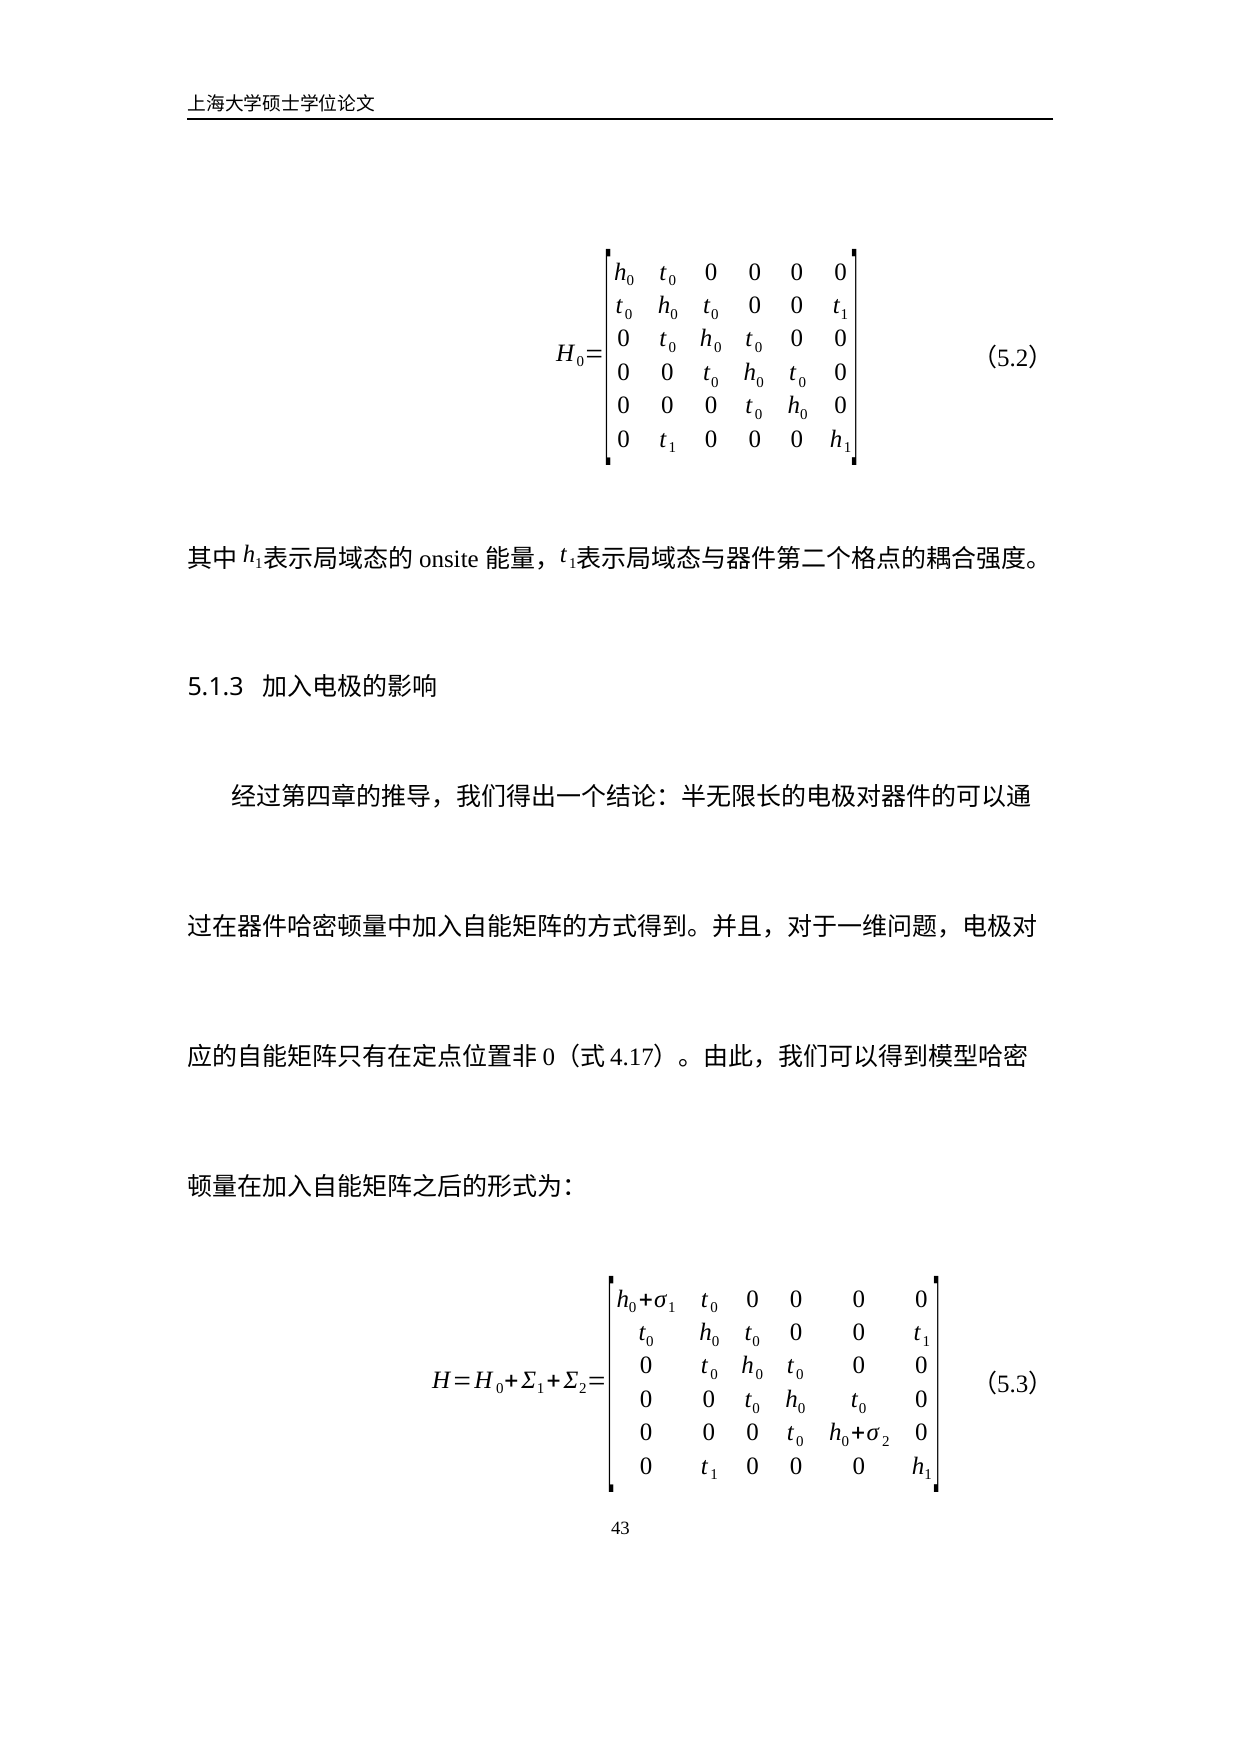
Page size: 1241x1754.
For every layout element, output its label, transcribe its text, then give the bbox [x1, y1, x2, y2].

text （5.2） [187, 243, 1053, 471]
list 加入电极的影响 [187, 652, 1053, 717]
text （5.3） [187, 1270, 1053, 1498]
text 经过第四章的推导，我们得出一个结论：半无限长的电极对器件的可以通过在器件哈密顿量中加入自能矩阵的方式得到。并且，对于一维问题，电极对应的自能矩阵只有在定点位置非0（式4.17）。由此，我们可以得到模型哈密顿量在加入自能矩阵之后的形式为： [187, 762, 1053, 1217]
text 其中 表示局域态的 onsite 能量，表示局域态与器件第二个格点的耦合强度。 [187, 524, 1053, 589]
